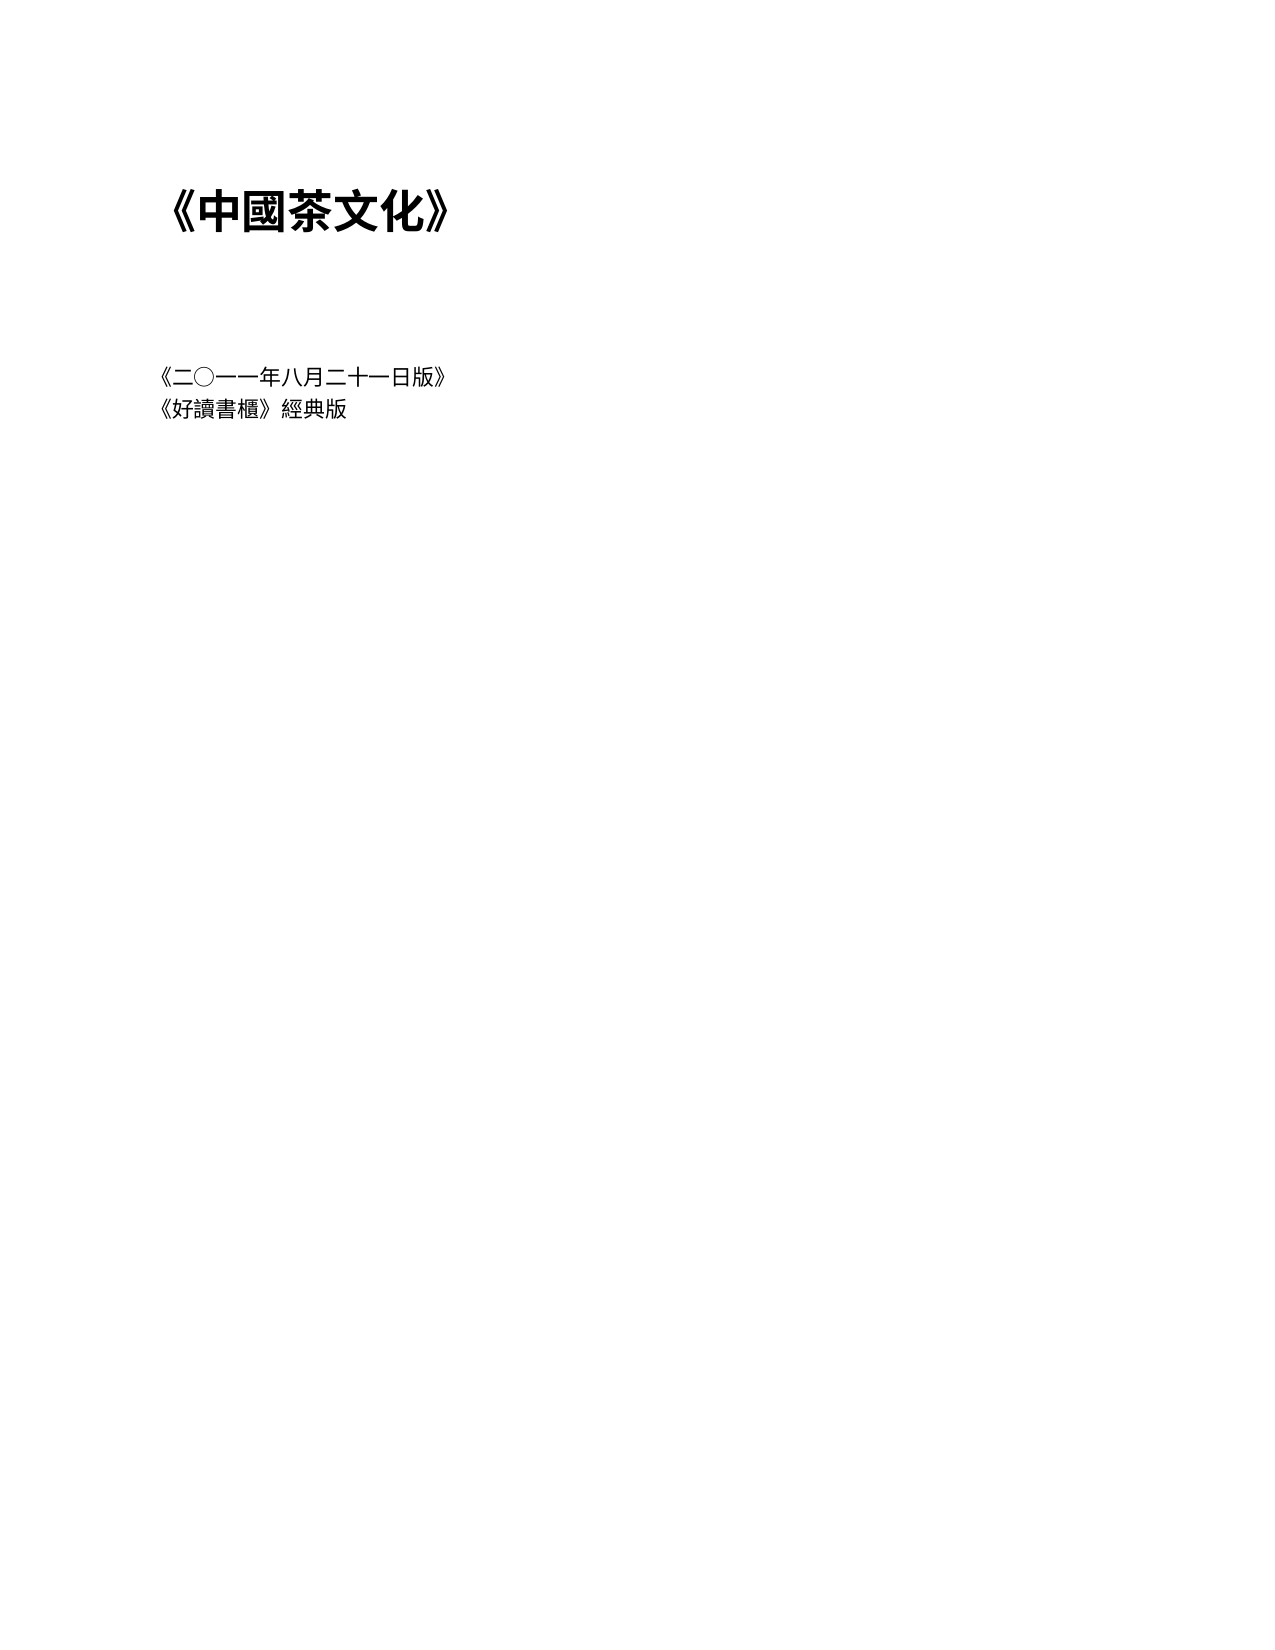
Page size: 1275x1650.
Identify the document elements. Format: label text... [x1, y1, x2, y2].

text 《好讀書櫃》經典版 [150, 392, 1125, 423]
text 《二○一一年八月二十一日版》 [150, 360, 1125, 392]
subtitle 《中國茶文化》 [150, 175, 1125, 241]
